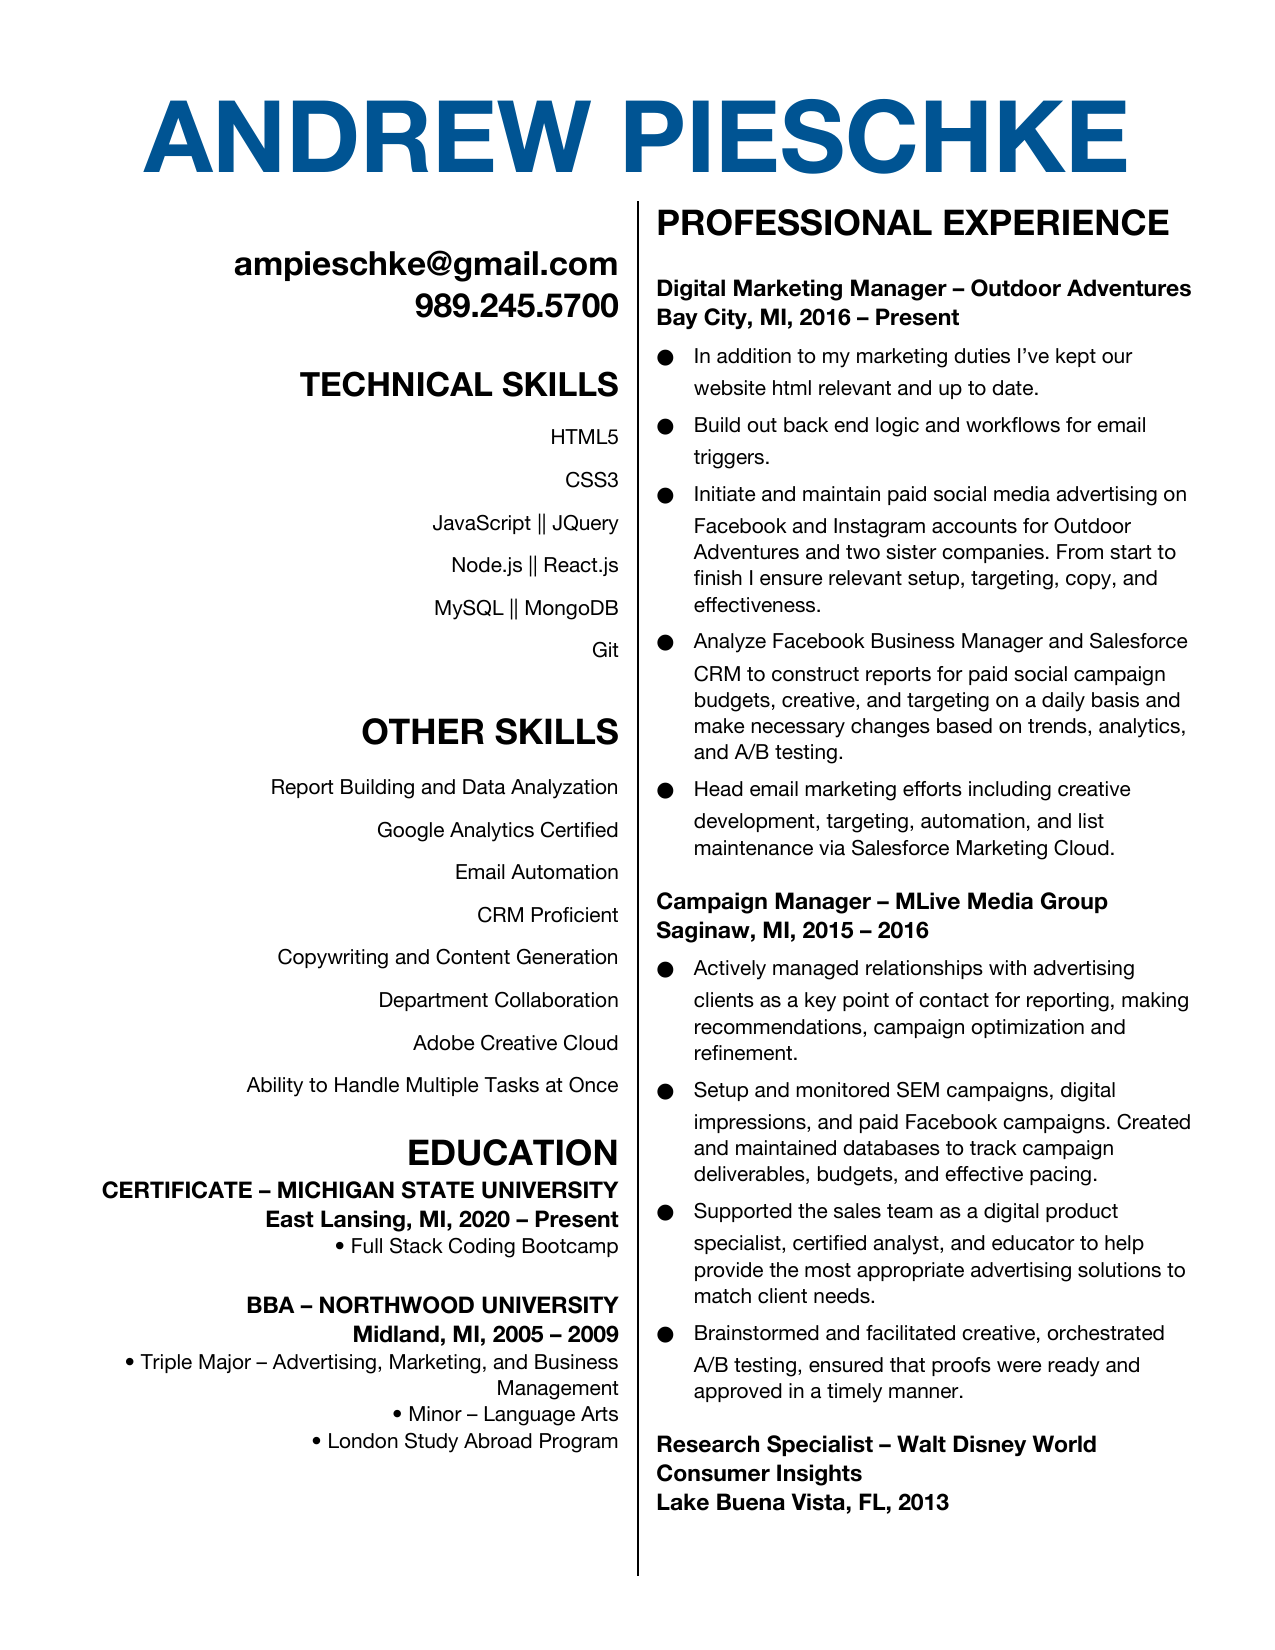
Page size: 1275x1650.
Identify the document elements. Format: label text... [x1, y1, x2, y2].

text ampieschke@gmail.com 989.245.5700 [75, 243, 619, 327]
text Copywriting and Content Generation [75, 944, 619, 971]
text Google Analytics Certified [75, 817, 619, 843]
text East Lansing, MI, 2020 – Present [75, 1205, 619, 1234]
text • Triple Major – Advertising, Marketing, and Business Management [75, 1349, 619, 1402]
text OTHER SKILLS [75, 710, 619, 755]
text • London Study Abroad Program [75, 1428, 619, 1454]
text CRM Proficient [75, 902, 619, 928]
text Ability to Handle Multiple Tasks at Once [75, 1072, 619, 1098]
text Saginaw, MI, 2015 – 2016 [656, 916, 1200, 945]
text Report Building and Data Analyzation [75, 774, 619, 800]
list Build out back end logic and workflows for email triggers. [656, 401, 1200, 470]
list In addition to my marketing duties I’ve kept our website html relevant and up to date. [656, 332, 1200, 401]
list Actively managed relationships with advertising clients as a key point of contact for reporting, making recommendations, campaign optimization and refinement. [656, 945, 1200, 1066]
text Email Automation [75, 859, 619, 886]
text Digital Marketing Manager – Outdoor Adventures [656, 274, 1200, 303]
text CERTIFICATE – MICHIGAN STATE UNIVERSITY [75, 1176, 619, 1205]
list Analyze Facebook Business Manager and Salesforce CRM to construct reports for paid social campaign budgets, creative, and targeting on a daily basis and make necessary changes based on trends, analytics, and A/B testing. [656, 618, 1200, 766]
text BBA – NORTHWOOD UNIVERSITY [75, 1291, 619, 1320]
list Setup and monitored SEM campaigns, digital impressions, and paid Facebook campaigns. Created and maintained databases to track campaign deliverables, budgets, and effective pacing. [656, 1066, 1200, 1188]
list Head email marketing efforts including creative development, targeting, automation, and list maintenance via Salesforce Marketing Cloud. [656, 766, 1200, 861]
text Department Collaboration [75, 987, 619, 1013]
text Bay City, MI, 2016 – Present [656, 303, 1200, 332]
text EDUCATION [75, 1131, 619, 1176]
text • Minor – Language Arts [75, 1402, 619, 1428]
list Initiate and maintain paid social media advertising on Facebook and Instagram accounts for Outdoor Adventures and two sister companies. From start to finish I ensure relevant setup, targeting, copy, and effectiveness. [656, 470, 1200, 618]
text HTML5 [75, 424, 619, 451]
text Adobe Creative Cloud [75, 1030, 619, 1056]
text Campaign Manager – MLive Media Group [656, 887, 1200, 916]
text CSS3 [75, 467, 619, 493]
text Research Specialist – Walt Disney World Consumer Insights [656, 1431, 1200, 1488]
text • Full Stack Coding Bootcamp [75, 1234, 619, 1260]
text PROFESSIONAL EXPERIENCE [656, 201, 1200, 246]
text Midland, MI, 2005 – 2009 [75, 1320, 619, 1349]
text Git [75, 637, 619, 664]
text Node.js || React.js [75, 552, 619, 578]
text JavaScript || JQuery [75, 510, 619, 536]
text TECHNICAL SKILLS [75, 364, 619, 406]
list Supported the sales team as a digital product specialist, certified analyst, and educator to help provide the most appropriate advertising solutions to match client needs. [656, 1188, 1200, 1309]
list Brainstormed and facilitated creative, orchestrated A/B testing, ensured that proofs were ready and approved in a timely manner. [656, 1309, 1200, 1404]
text MySQL || MongoDB [75, 595, 619, 621]
text Lake Buena Vista, FL, 2013 [656, 1488, 1200, 1517]
